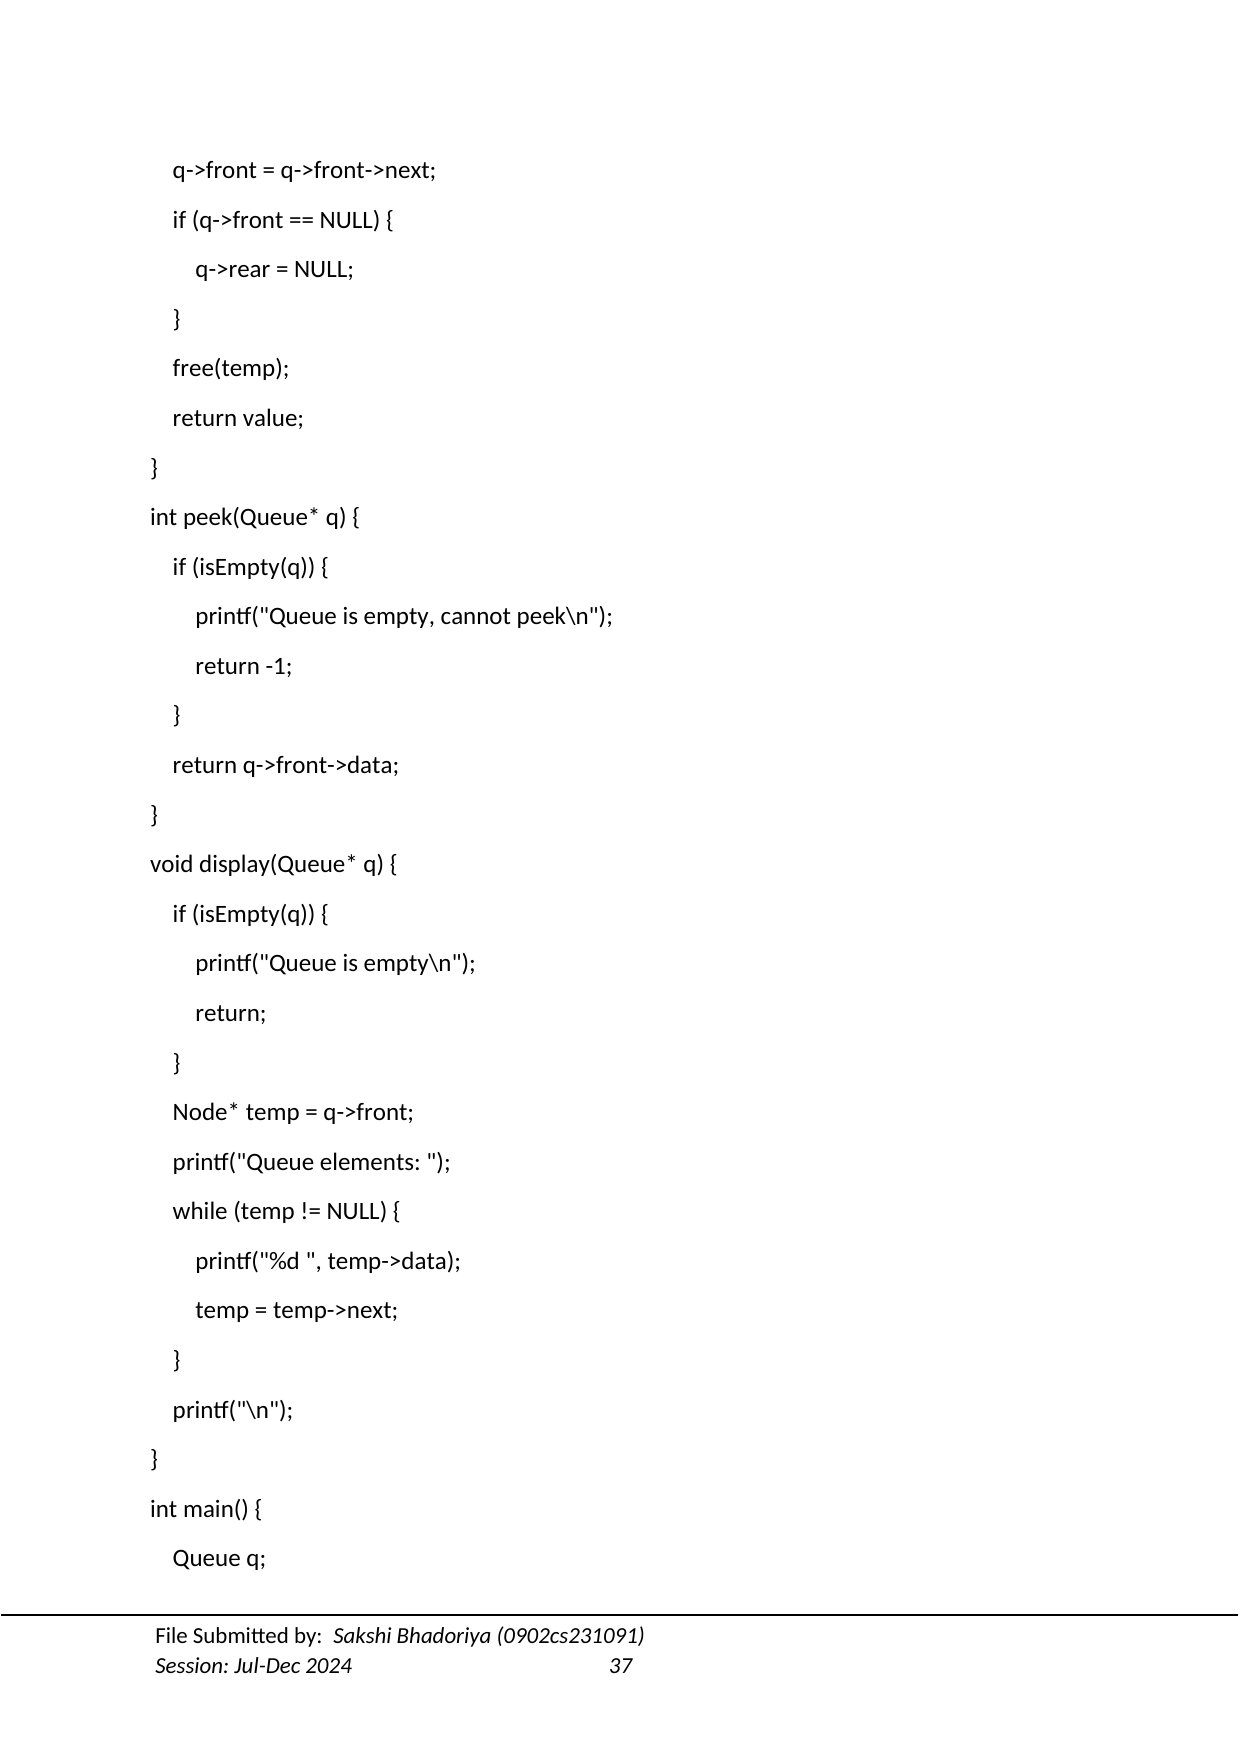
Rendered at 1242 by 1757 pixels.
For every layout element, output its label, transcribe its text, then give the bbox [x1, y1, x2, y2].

text } [150, 700, 1089, 730]
text Queue q; [150, 1543, 1089, 1573]
text free(temp); [150, 353, 1089, 383]
text while (temp != NULL) { [150, 1196, 1089, 1226]
text return value; [150, 402, 1089, 433]
text printf("%d ", temp->data); [150, 1245, 1089, 1276]
text if (isEmpty(q)) { [150, 551, 1089, 581]
text void display(Queue* q) { [150, 848, 1089, 879]
text q->front = q->front->next; [150, 154, 1089, 185]
text printf("Queue is empty\n"); [150, 948, 1089, 978]
text int peek(Queue* q) { [150, 501, 1089, 532]
text } [150, 1047, 1089, 1077]
text temp = temp->next; [150, 1295, 1089, 1325]
text q->rear = NULL; [150, 253, 1089, 284]
text printf("Queue elements: "); [150, 1146, 1089, 1176]
text } [150, 452, 1089, 482]
text } [150, 1344, 1089, 1375]
text return -1; [150, 650, 1089, 681]
text return q->front->data; [150, 749, 1089, 780]
text } [150, 303, 1089, 333]
text int main() { [150, 1493, 1089, 1523]
text printf("Queue is empty, cannot peek\n"); [150, 601, 1089, 631]
text Node* temp = q->front; [150, 1096, 1089, 1127]
text } [150, 799, 1089, 829]
text if (q->front == NULL) { [150, 204, 1089, 234]
text return; [150, 997, 1089, 1028]
text } [150, 1443, 1089, 1474]
text if (isEmpty(q)) { [150, 898, 1089, 928]
text printf("\n"); [150, 1394, 1089, 1424]
